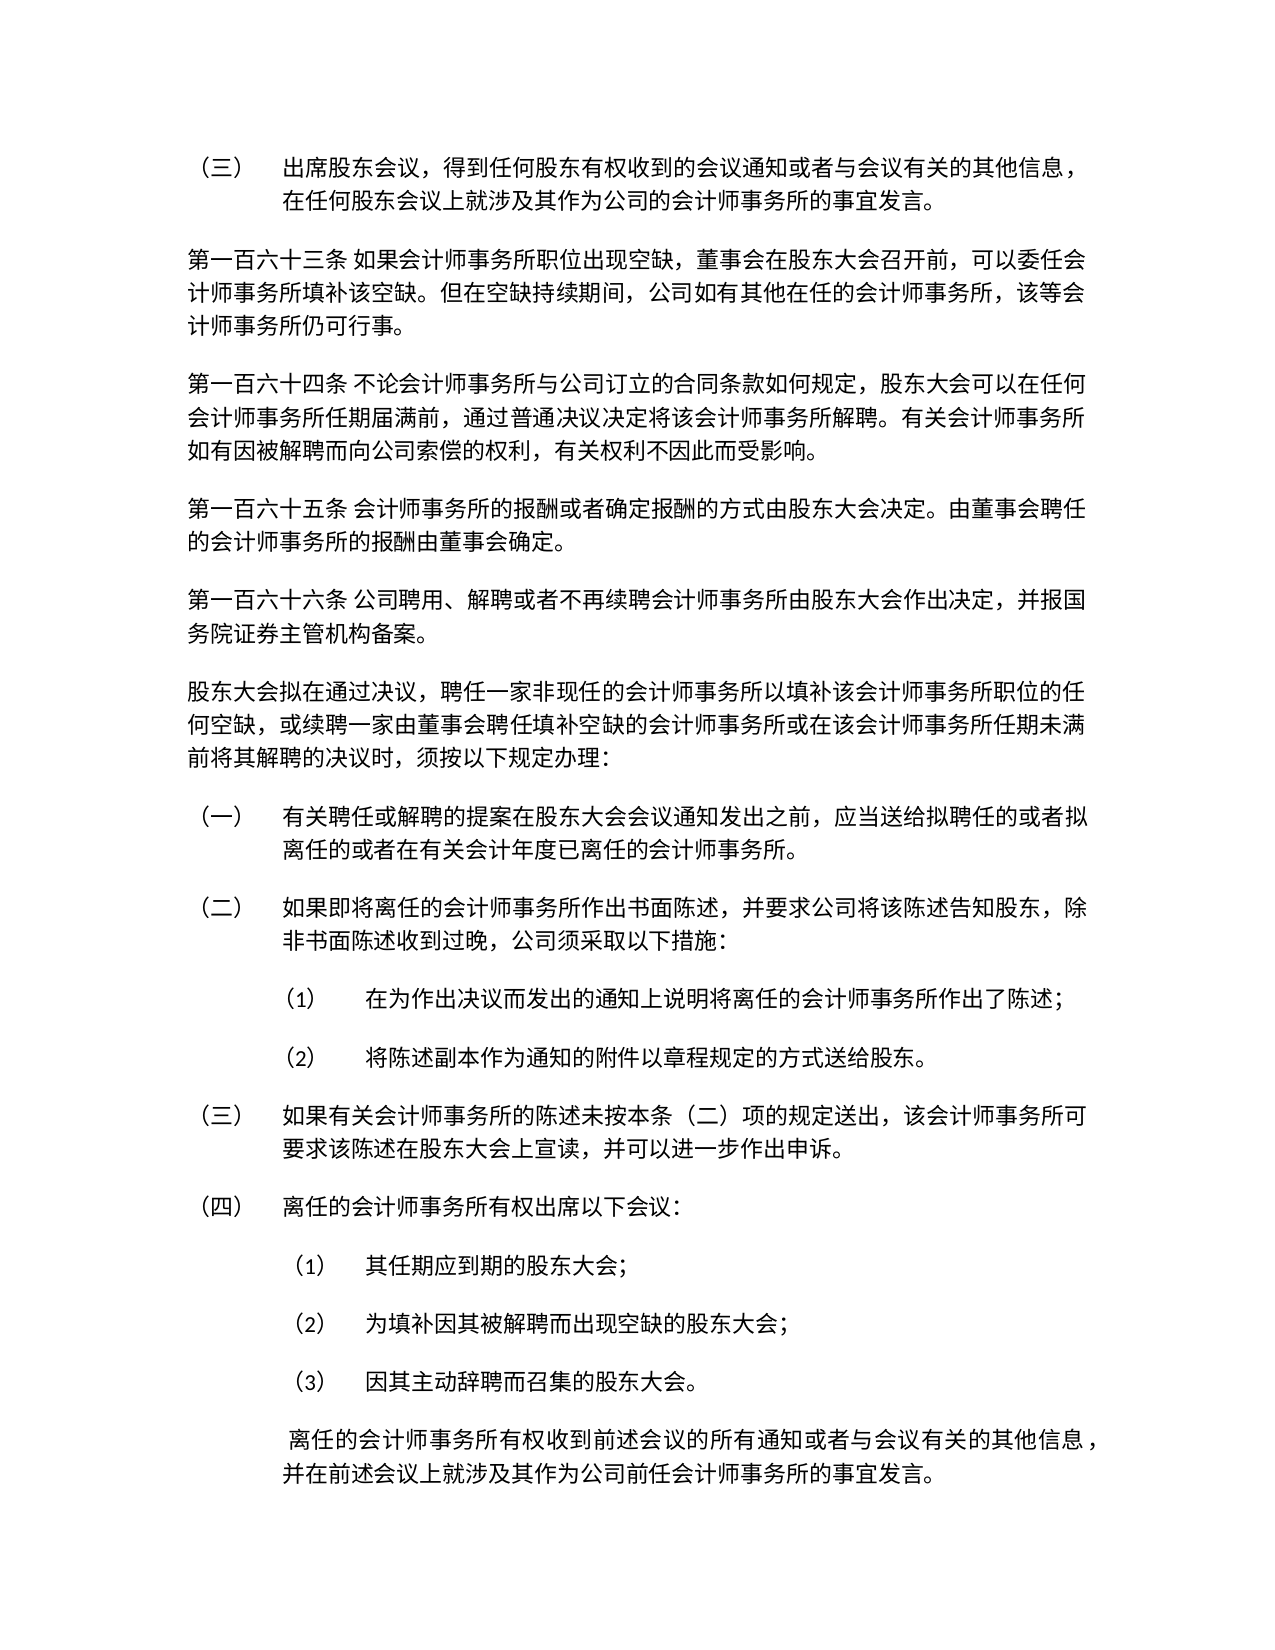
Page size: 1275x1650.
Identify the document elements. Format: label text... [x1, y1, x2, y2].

list 在为作出决议而发出的通知上说明将离任的会计师事务所作出了陈述； [272, 981, 1087, 1014]
list 离任的会计师事务所有权出席以下会议： [187, 1189, 1087, 1222]
text 第一百六十五条 会计师事务所的报酬或者确定报酬的方式由股东大会决定。由董事会聘任的会计师事务所的报酬由董事会确定。 [187, 491, 1087, 557]
text 第一百六十六条 公司聘用、解聘或者不再续聘会计师事务所由股东大会作出决定，并报国务院证券主管机构备案。 [187, 582, 1087, 649]
list 如果有关会计师事务所的陈述未按本条（二）项的规定送出，该会计师事务所可要求该陈述在股东大会上宣读，并可以进一步作出申诉。 [187, 1098, 1087, 1164]
list 因其主动辞聘而召集的股东大会。 [281, 1364, 1087, 1397]
list 有关聘任或解聘的提案在股东大会会议通知发出之前，应当送给拟聘任的或者拟离任的或者在有关会计年度已离任的会计师事务所。 [187, 798, 1087, 865]
text 股东大会拟在通过决议，聘任一家非现任的会计师事务所以填补该会计师事务所职位的任何空缺，或续聘一家由董事会聘任填补空缺的会计师事务所或在该会计师事务所任期未满前将其解聘的决议时，须按以下规定办理： [187, 674, 1087, 773]
list 其任期应到期的股东大会； [281, 1247, 1087, 1281]
list 离任的会计师事务所有权收到前述会议的所有通知或者与会议有关的其他信息，并在前述会议上就涉及其作为公司前任会计师事务所的事宜发言。 [282, 1422, 1087, 1489]
text 第一百六十三条 如果会计师事务所职位出现空缺，董事会在股东大会召开前，可以委任会计师事务所填补该空缺。但在空缺持续期间，公司如有其他在任的会计师事务所，该等会计师事务所仍可行事。 [187, 241, 1087, 341]
list 将陈述副本作为通知的附件以章程规定的方式送给股东。 [272, 1039, 1087, 1073]
list 如果即将离任的会计师事务所作出书面陈述，并要求公司将该陈述告知股东，除非书面陈述收到过晚，公司须采取以下措施： [187, 890, 1087, 956]
text 第一百六十四条 不论会计师事务所与公司订立的合同条款如何规定，股东大会可以在任何会计师事务所任期届满前，通过普通决议决定将该会计师事务所解聘。有关会计师事务所如有因被解聘而向公司索偿的权利，有关权利不因此而受影响。 [187, 366, 1087, 466]
list 出席股东会议，得到任何股东有权收到的会议通知或者与会议有关的其他信息，在任何股东会议上就涉及其作为公司的会计师事务所的事宜发言。 [187, 150, 1087, 216]
list 为填补因其被解聘而出现空缺的股东大会； [281, 1306, 1087, 1339]
